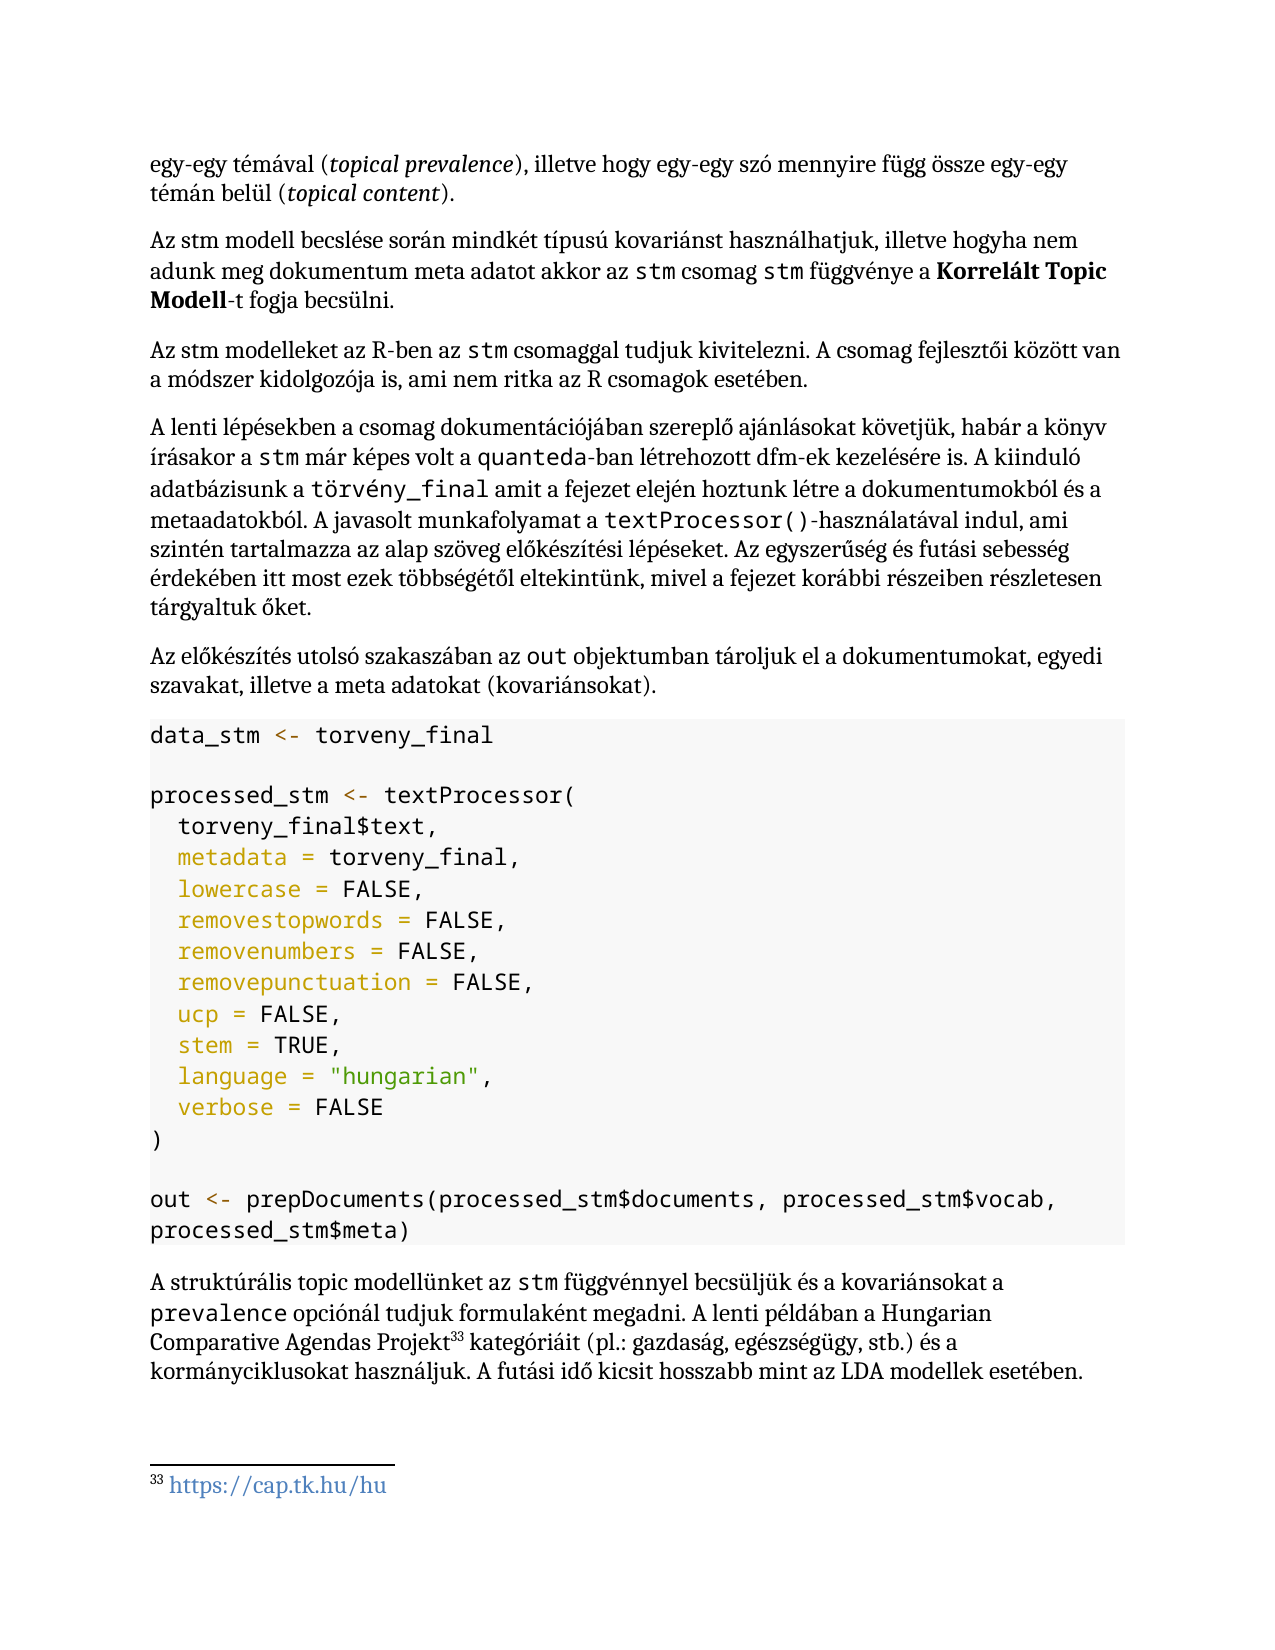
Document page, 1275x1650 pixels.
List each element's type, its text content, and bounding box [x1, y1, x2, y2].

text A lenti lépésekben a csomag dokumentációjában szereplő ajánlásokat követjük, habár a könyv írásakor a stm már képes volt a quanteda-ban létrehozott dfm-ek kezelésére is. A kiinduló adatbázisunk a törvény_final amit a fejezet elején hoztunk létre a dokumentumokból és a metaadatokból. A javasolt munkafolyamat a textProcessor()-használatával indul, ami szintén tartalmazza az alap szöveg előkészítési lépéseket. Az egyszerűség és futási sebesség érdekében itt most ezek többségétől eltekintünk, mivel a fejezet korábbi részeiben részletesen tárgyaltuk őket. [150, 412, 1125, 621]
text Az stm modell becslése során mindkét típusú kovariánst használhatjuk, illetve hogyha nem adunk meg dokumentum meta adatot akkor az stm csomag stm függvénye a Korrelált Topic Modell-t fogja becsülni. [150, 226, 1125, 315]
text A struktúrális topic modellünket az stm függvénnyel becsüljük és a kovariánsokat a prevalence opciónál tudjuk formulaként megadni. A lenti példában a Hungarian Comparative Agendas Projekt kategóriáit (pl.: gazdaság, egészségügy, stb.) és a kormányciklusokat használjuk. A futási idő kicsit hosszabb mint az LDA modellek esetében. [150, 1266, 1125, 1386]
text Az előkészítés utolsó szakaszában az out objektumban tároljuk el a dokumentumokat, egyedi szavakat, illetve a meta adatokat (kovariánsokat). [150, 640, 1125, 700]
text data_stm <- torveny_final processed_stm <- textProcessor( torveny_final$text, metadata = torveny_final, lowercase = FALSE, removestopwords = FALSE, removenumbers = FALSE, removepunctuation = FALSE, ucp = FALSE, stem = TRUE, language = "hungarian", verbose = FALSE ) out <- prepDocuments(processed_stm$documents, processed_stm$vocab, processed_stm$meta) [150, 719, 1125, 1245]
text Az stm modelleket az R-ben az stm csomaggal tudjuk kivitelezni. A csomag fejlesztői között van a módszer kidolgozója is, ami nem ritka az R csomagok esetében. [150, 334, 1125, 394]
